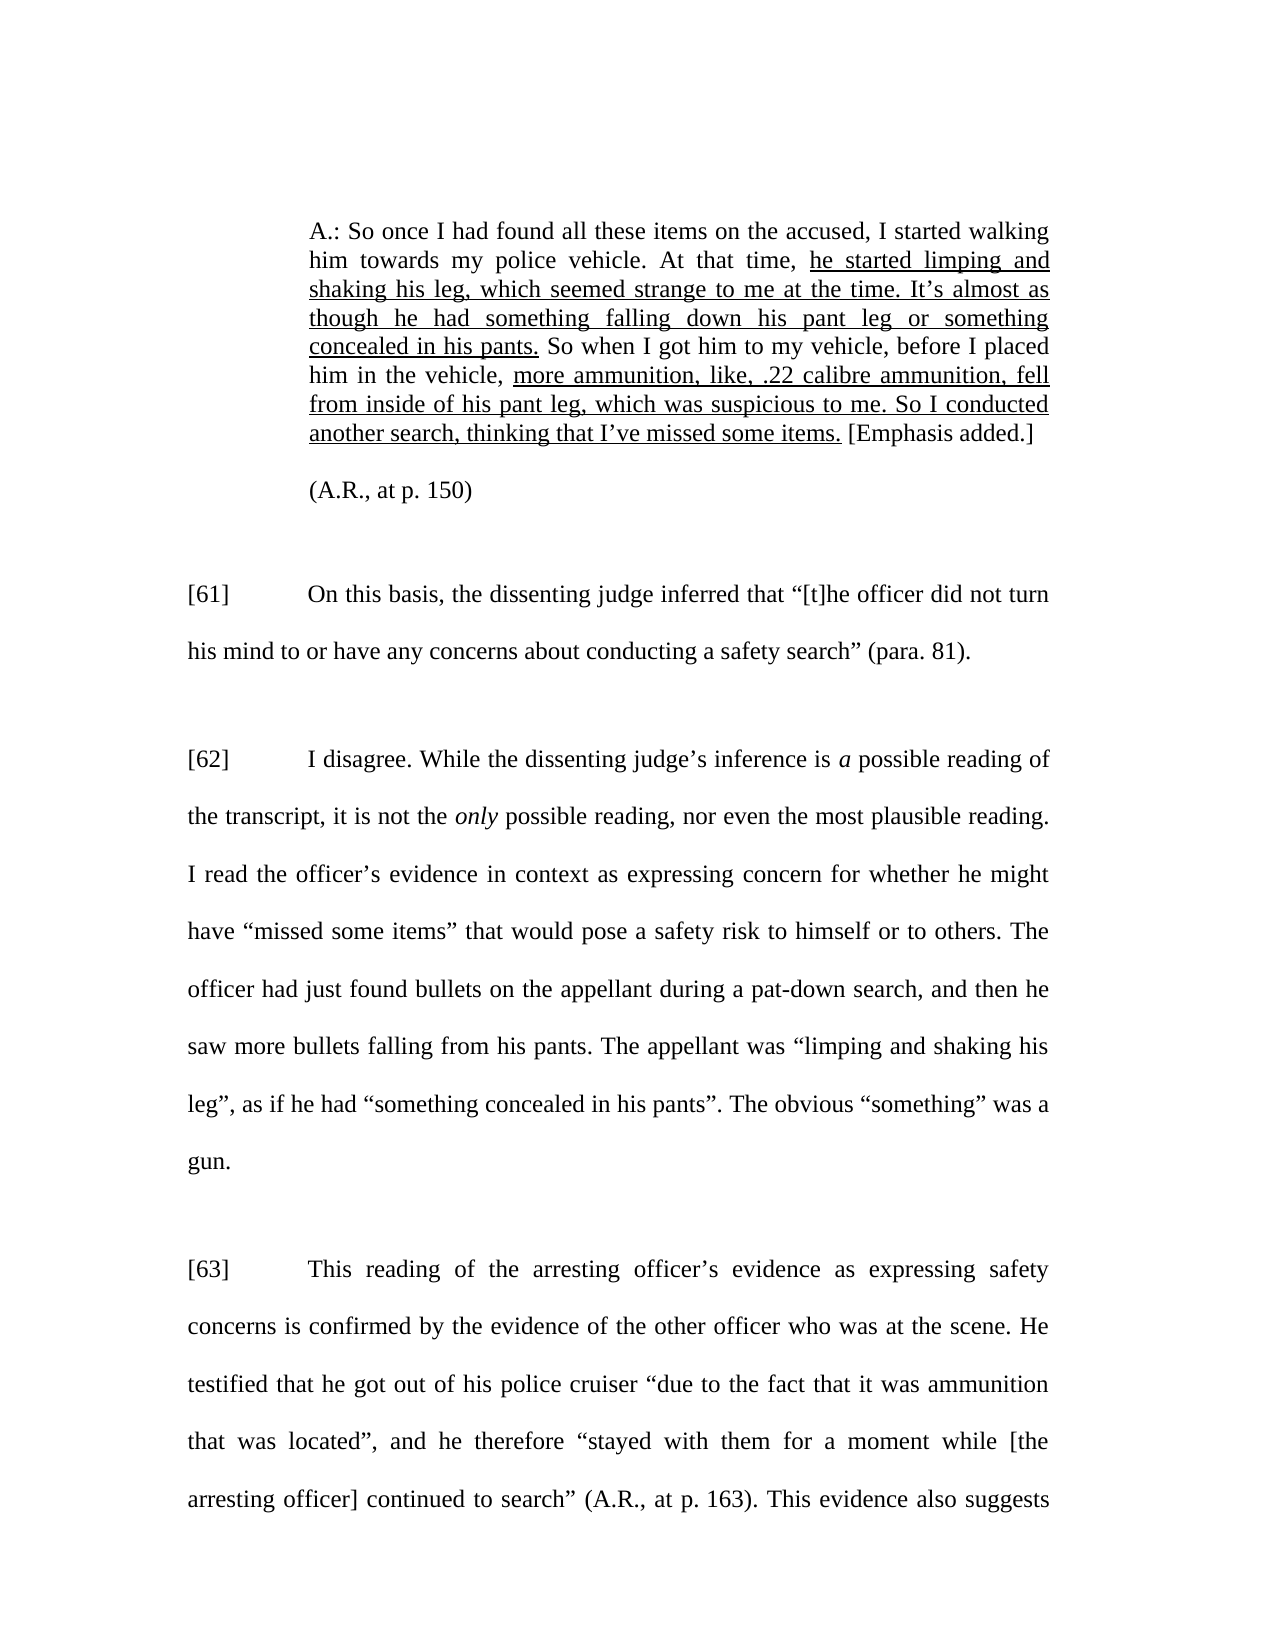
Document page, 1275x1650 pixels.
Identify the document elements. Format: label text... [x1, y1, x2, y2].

text I disagree. While the dissenting judge’s inference is a possible reading of the transcript, it is not the only possible reading, nor even the most plausible reading. I read the officer’s evidence in context as expressing concern for whether he might have “missed some items” that would pose a safety risk to himself or to others. The officer had just found bullets on the appellant during a pat-down search, and then he saw more bullets falling from his pants. The appellant was “limping and shaking his leg”, as if he had “something concealed in his pants”. The obvious “something” was a gun. [187, 744, 1050, 1175]
text (A.R., at p. 150) [309, 475, 1050, 504]
text A.: So once I had found all these items on the accused, I started walking him towards my police vehicle. At that time, he started limping and shaking his leg, which seemed strange to me at the time. It’s almost as though he had something falling down his pant leg or something concealed in his pants. So when I got him to my vehicle, before I placed him in the vehicle, more ammunition, like, .22 calibre ammunition, fell from inside of his pant leg, which was suspicious to me. So I conducted another search, thinking that I’ve missed some items. [Emphasis added.] [309, 300, 1050, 446]
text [187, 1254, 1050, 1513]
text On this basis, the dissenting judge inferred that “[t]he officer did not turn his mind to or have any concerns about conducting a safety search” (para. 81). [187, 579, 1050, 665]
text A.: So once I had found all these items on the accused, I started walking him towards my police vehicle. At that time, he started limping and shaking his leg, which seemed strange to me at the time. It’s almost as though he had something falling down his pant leg or something concealed in his pants. So when I got him to my vehicle, before I placed him in the vehicle, more ammunition, like, .22 calibre ammunition, fell from inside of his pant leg, which was suspicious to me. So I conducted another search, thinking that I’ve missed some items. [Emphasis added.] [309, 216, 1050, 299]
